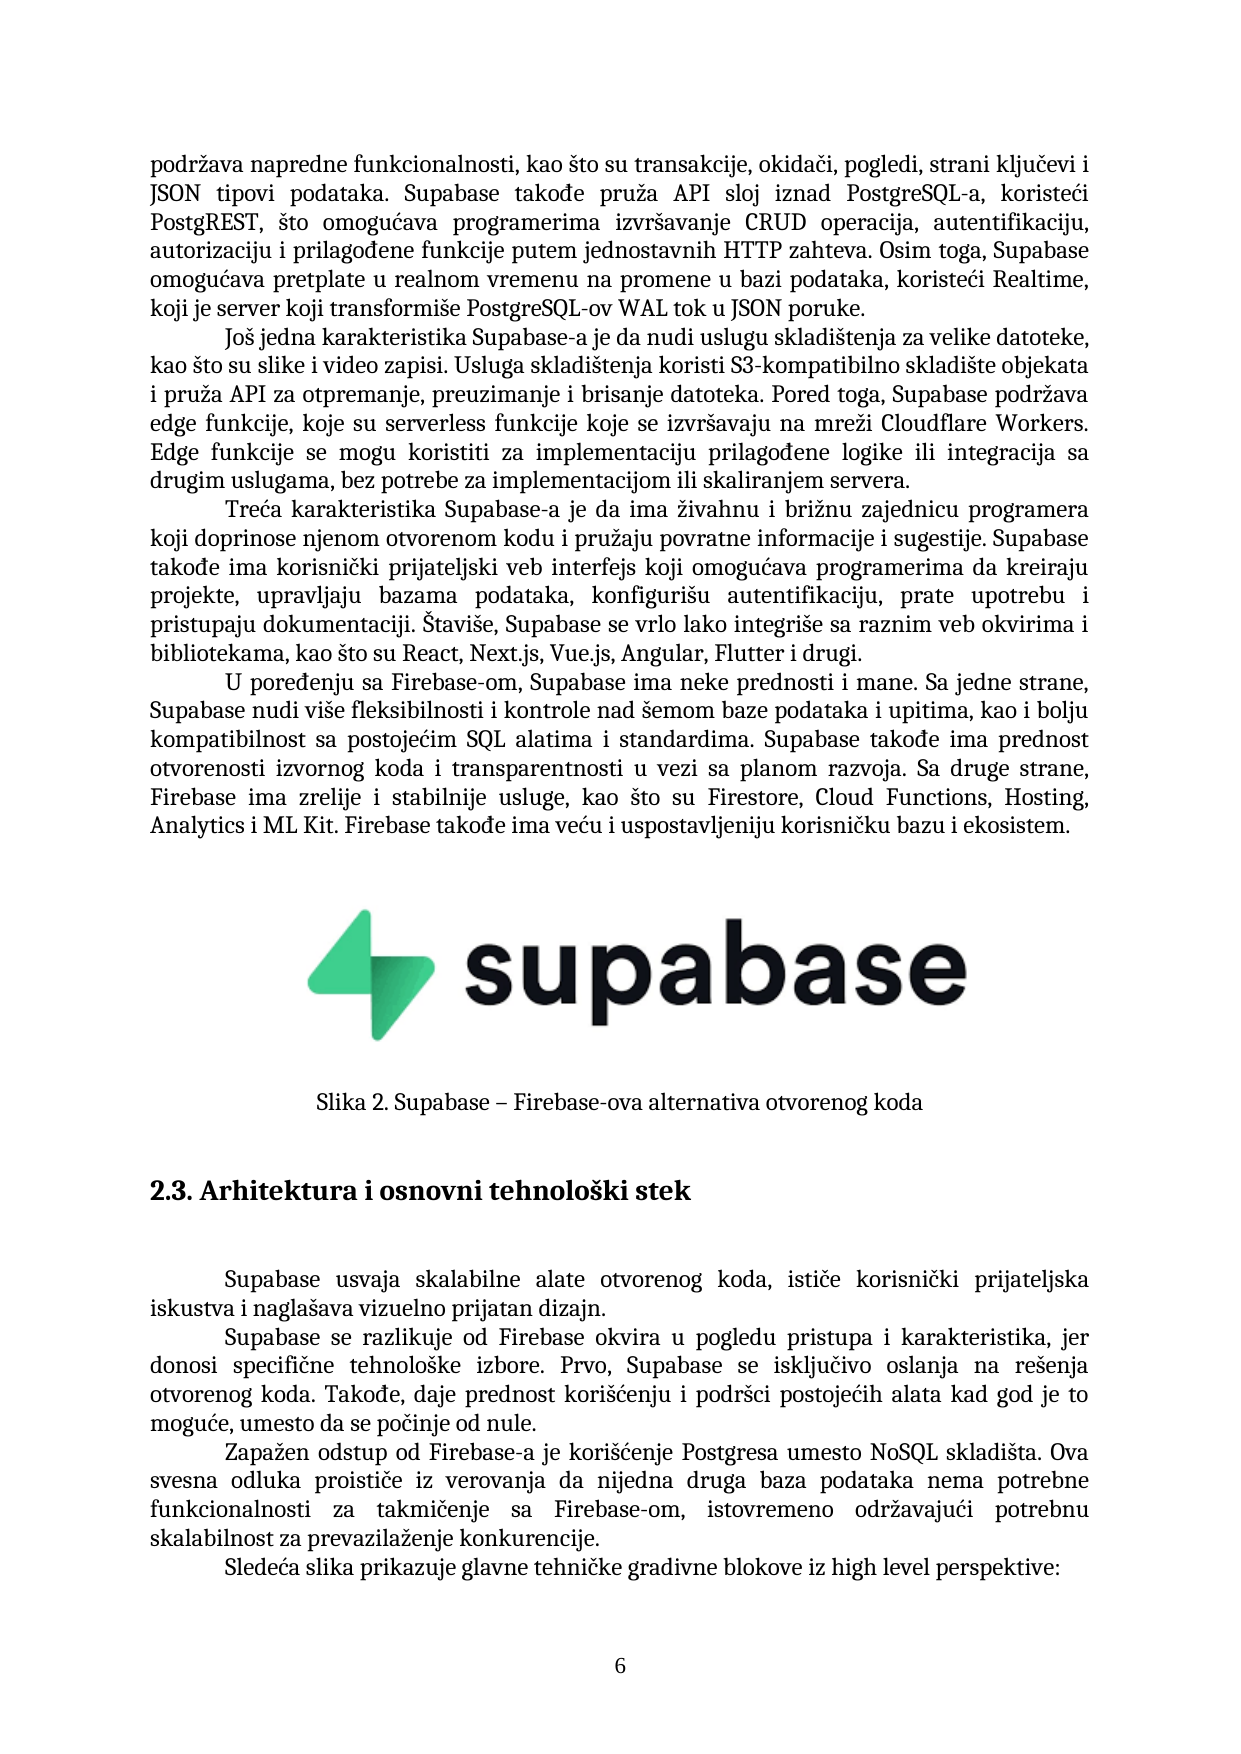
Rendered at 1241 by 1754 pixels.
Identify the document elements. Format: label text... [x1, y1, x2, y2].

text Sledeća slika prikazuje glavne tehničke gradivne blokove iz high level perspektive: [150, 1553, 1090, 1581]
text Supabase se razlikuje od Firebase okvira u pogledu pristupa i karakteristika, jer donosi specifične tehnološke izbore. Prvo, Supabase se isključivo oslanja na rešenja otvorenog koda. Takođe, daje prednost korišćenju i podršci postojećih alata kad god je to moguće, umesto da se počinje od nule. [150, 1323, 1090, 1438]
subtitle 2.3. Arhitektura i osnovni tehnološki stek [150, 1174, 1090, 1208]
text Još jedna karakteristika Supabase-a je da nudi uslugu skladištenja za velike datoteke, kao što su slike i video zapisi. Usluga skladištenja koristi S3-kompatibilno skladište objekata i pruža API za otpremanje, preuzimanje i brisanje datoteka. Pored toga, Supabase podržava edge funkcije, koje su serverless funkcije koje se izvršavaju na mreži Cloudflare Workers. Edge funkcije se mogu koristiti za implementaciju prilagođene logike ili integracija sa drugim uslugama, bez potrebe za implementacijom ili skaliranjem servera. [150, 322, 1090, 495]
picture [280, 889, 995, 1062]
text Zapažen odstup od Firebase-a je korišćenje Postgresa umesto NoSQL skladišta. Ova svesna odluka proističe iz verovanja da nijedna druga baza podataka nema potrebne funkcionalnosti za takmičenje sa Firebase-om, istovremeno održavajući potrebnu skalabilnost za prevazilaženje konkurencije. [150, 1438, 1090, 1553]
text Supabase usvaja skalabilne alate otvorenog koda, ističe korisnički prijateljska iskustva i naglašava vizuelno prijatan dizajn. [150, 1265, 1090, 1323]
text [150, 150, 1090, 322]
text Treća karakteristika Supabase-a je da ima živahnu i brižnu zajednicu programera koji doprinose njenom otvorenom kodu i pružaju povratne informacije i sugestije. Supabase takođe ima korisnički prijateljski veb interfejs koji omogućava programerima da kreiraju projekte, upravljaju bazama podataka, konfigurišu autentifikaciju, prate upotrebu i pristupaju dokumentaciji. Štaviše, Supabase se vrlo lako integriše sa raznim veb okvirima i bibliotekama, kao što su React, Next.js, Vue.js, Angular, Flutter i drugi. [150, 495, 1090, 667]
text U poređenju sa Firebase-om, Supabase ima neke prednosti i mane. Sa jedne strane, Supabase nudi više fleksibilnosti i kontrole nad šemom baze podataka i upitima, kao i bolju kompatibilnost sa postojećim SQL alatima i standardima. Supabase takođe ima prednost otvorenosti izvornog koda i transparentnosti u vezi sa planom razvoja. Sa druge strane, Firebase ima zrelije i stabilnije usluge, kao što su Firestore, Cloud Functions, Hosting, Analytics i ML Kit. Firebase takođe ima veću i uspostavljeniju korisničku bazu i ekosistem. [150, 667, 1090, 840]
text Slika 2. Supabase – Firebase-ova alternativa otvorenog koda [150, 1088, 1090, 1117]
